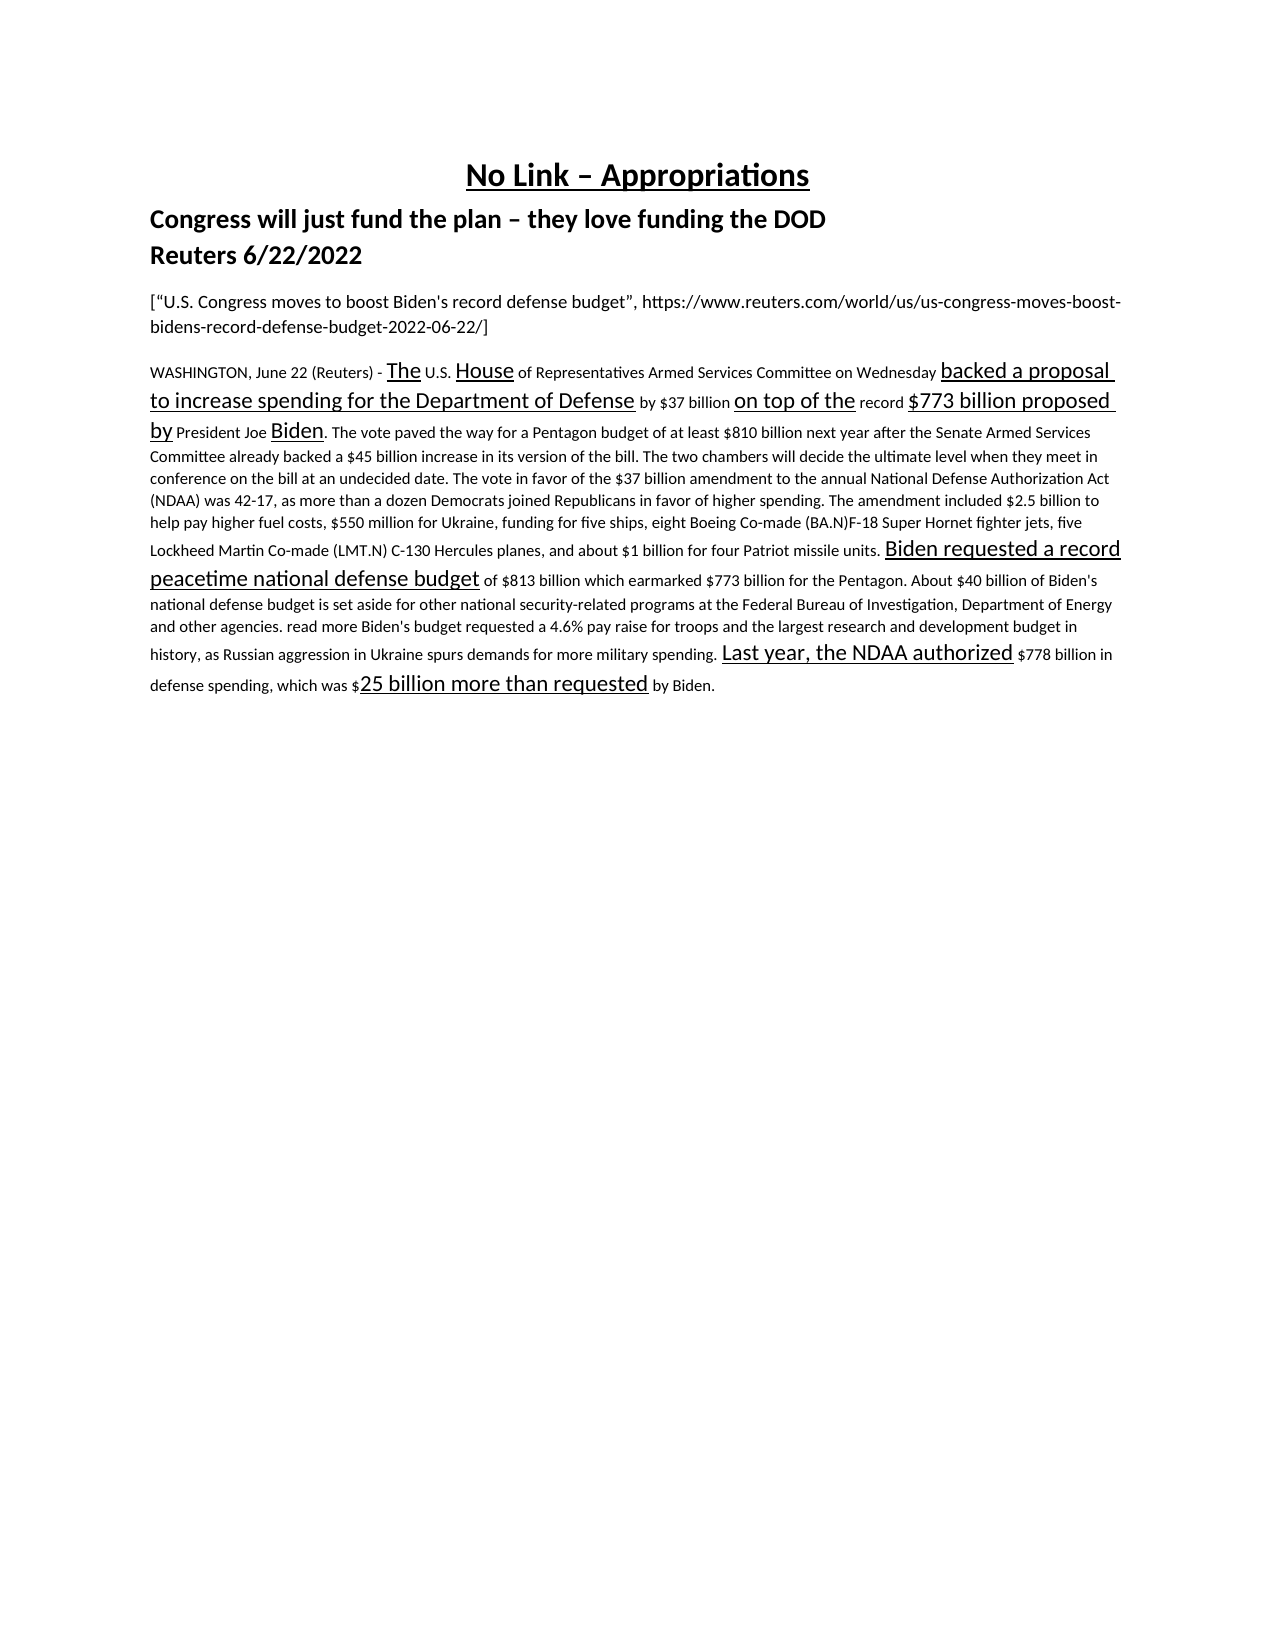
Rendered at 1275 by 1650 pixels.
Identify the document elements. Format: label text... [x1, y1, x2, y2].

text WASHINGTON, June 22 (Reuters) - The U.S. House of Representatives Armed Services Committee on Wednesday backed a proposal to increase spending for the Department of Defense by $37 billion on top of the record $773 billion proposed by President Joe Biden. The vote paved the way for a Pentagon budget of at least $810 billion next year after the Senate Armed Services Committee already backed a $45 billion increase in its version of the bill. The two chambers will decide the ultimate level when they meet in conference on the bill at an undecided date. The vote in favor of the $37 billion amendment to the annual National Defense Authorization Act (NDAA) was 42-17, as more than a dozen Democrats joined Republicans in favor of higher spending. The amendment included $2.5 billion to help pay higher fuel costs, $550 million for Ukraine, funding for five ships, eight Boeing Co-made (BA.N)F-18 Super Hornet fighter jets, five Lockheed Martin Co-made (LMT.N) C-130 Hercules planes, and about $1 billion for four Patriot missile units. Biden requested a record peacetime national defense budget of $813 billion which earmarked $773 billion for the Pentagon. About $40 billion of Biden's national defense budget is set aside for other national security-related programs at the Federal Bureau of Investigation, Department of Energy and other agencies. read more Biden's budget requested a 4.6% pay raise for troops and the largest research and development budget in history, as Russian aggression in Ukraine spurs demands for more military spending. Last year, the NDAA authorized $778 billion in defense spending, which was $25 billion more than requested by Biden. [150, 356, 1125, 697]
text Congress will just fund the plan – they love funding the DOD [150, 202, 1125, 235]
text No Link – Appropriations [150, 154, 1125, 195]
text [“U.S. Congress moves to boost Biden's record defense budget”, https://www.reuters.com/world/us/us-congress-moves-boost-bidens-record-defense-budget-2022-06-22/] [150, 290, 1125, 338]
text Reuters 6/22/2022 [150, 238, 1125, 271]
